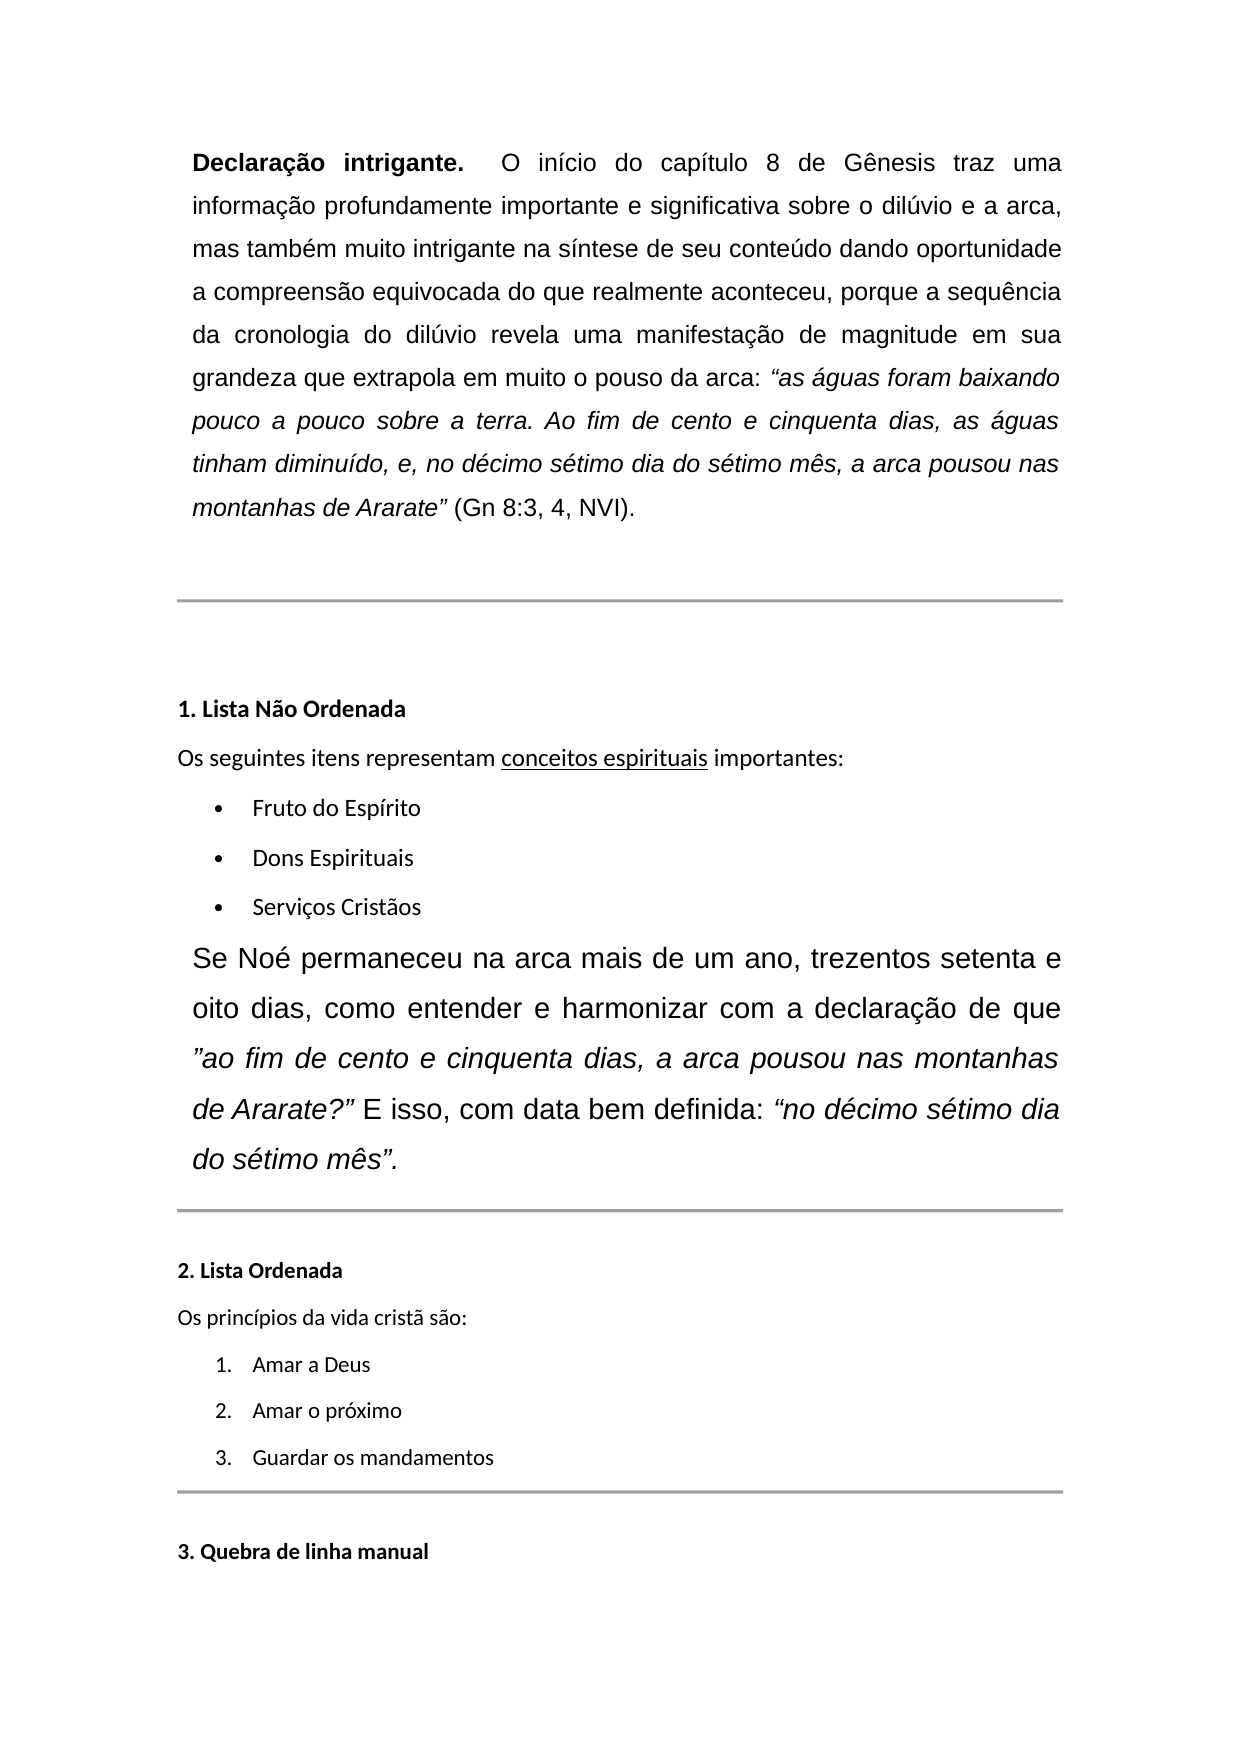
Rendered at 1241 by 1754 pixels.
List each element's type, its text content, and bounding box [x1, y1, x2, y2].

list Guardar os mandamentos [215, 1443, 1063, 1472]
list Amar a Deus [215, 1350, 1063, 1378]
text Declaração intrigante. O início do capítulo 8 de Gênesis traz uma informação profundamente importante e significativa sobre o dilúvio e a arca, mas também muito intrigante na síntese de seu conteúdo dando oportunidade a compreensão equivocada do que realmente aconteceu, porque a sequência da cronologia do dilúvio revela uma manifestação de magnitude em sua grandeza que extrapola em muito o pouso da arca: “as águas foram baixando pouco a pouco sobre a terra. Ao fim de cento e cinquenta dias, as águas tinham diminuído, e, no décimo sétimo dia do sétimo mês, a arca pousou nas montanhas de Ararate” (Gn 8:3, 4, NVI). [192, 148, 1063, 521]
list Fruto do Espírito [215, 792, 1063, 823]
text Os seguintes itens representam conceitos espirituais importantes: [177, 743, 1063, 773]
list Amar o próximo [215, 1397, 1063, 1425]
text 1. Lista Não Ordenada [177, 693, 1063, 723]
list Dons Espirituais [215, 842, 1063, 872]
text Se Noé permaneceu na arca mais de um ano, trezentos setenta e oito dias, como entender e harmonizar com a declaração de que ”ao fim de cento e cinquenta dias, a arca pousou nas montanhas de Ararate?” E isso, com data bem definida: “no décimo sétimo dia do sétimo mês”. [192, 941, 1063, 1176]
text 3. Quebra de linha manual [177, 1537, 1063, 1565]
list Serviços Cristãos [215, 891, 1063, 922]
text 2. Lista Ordenada [177, 1256, 1063, 1284]
text Os princípios da vida cristã são: [177, 1303, 1063, 1331]
